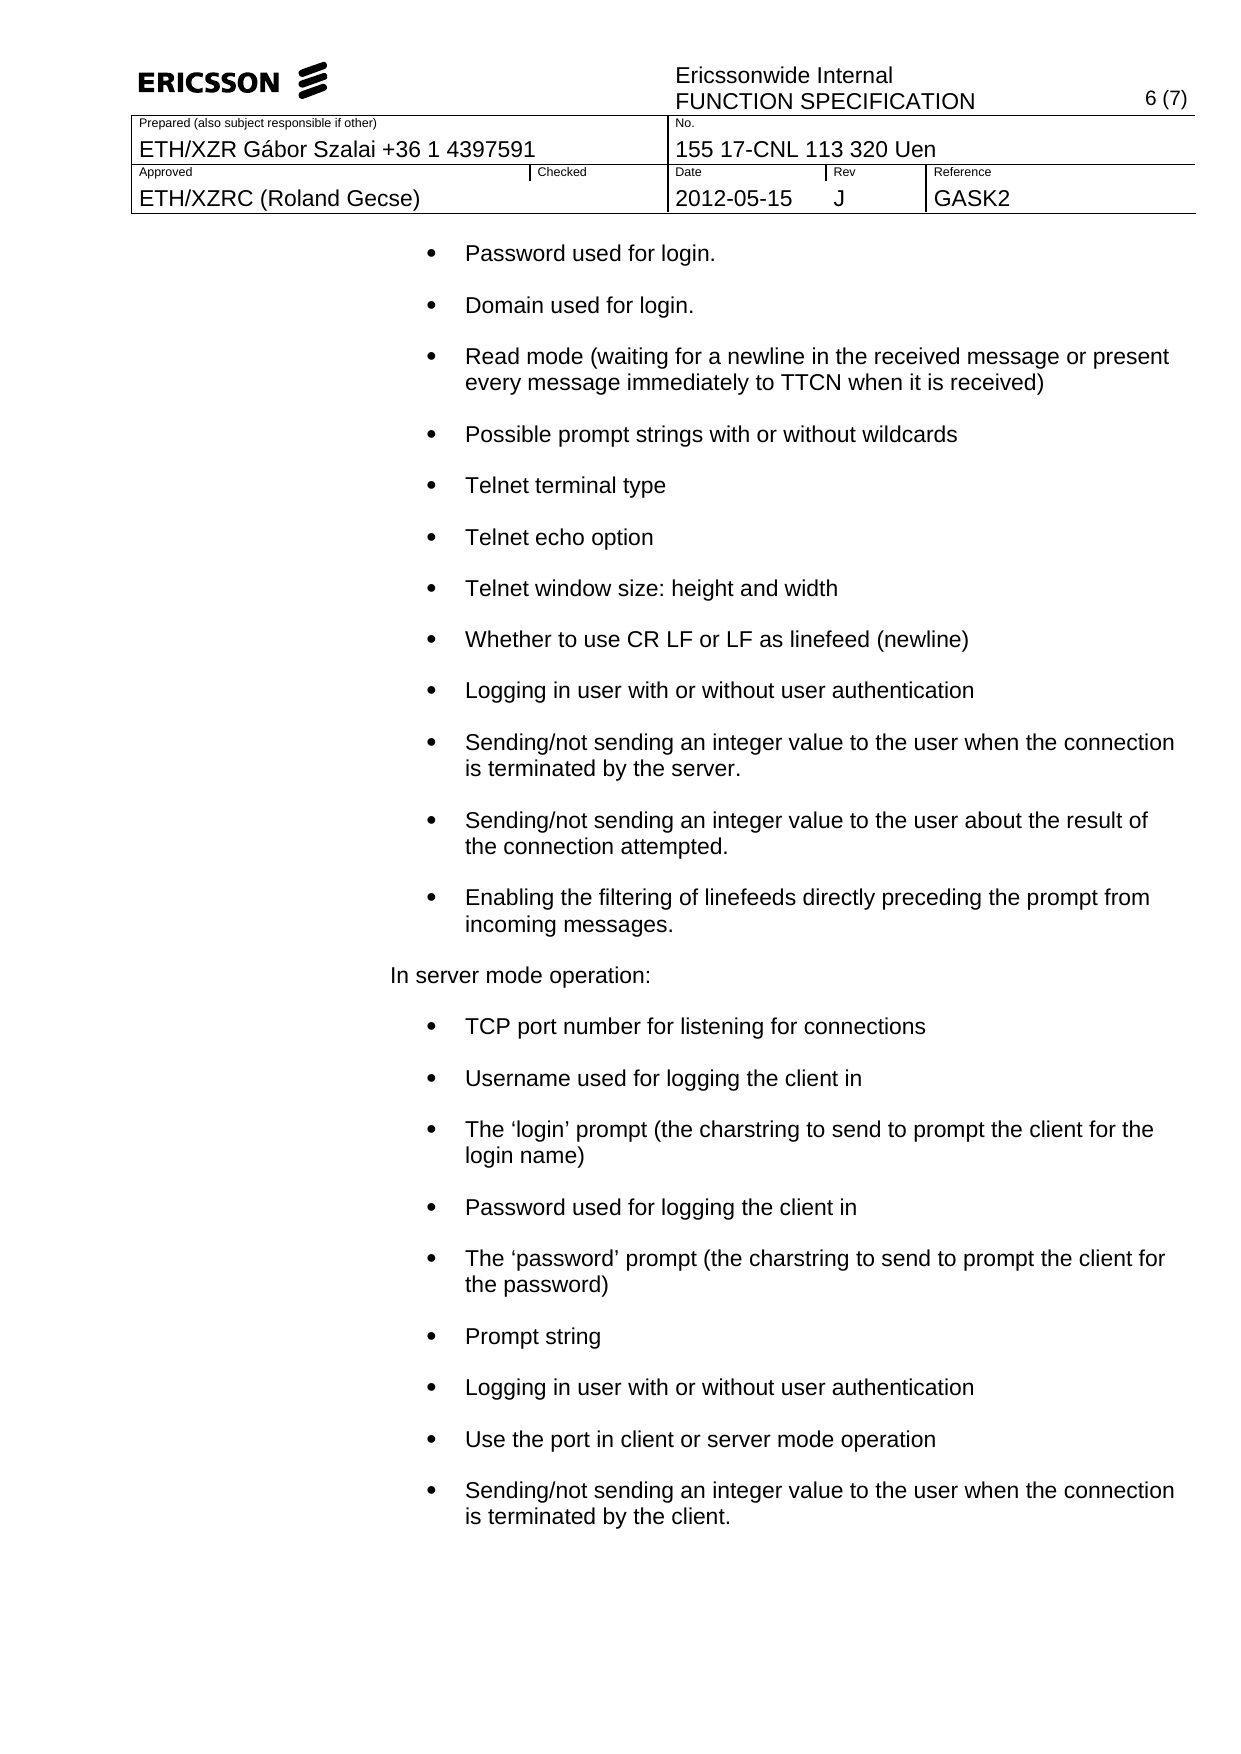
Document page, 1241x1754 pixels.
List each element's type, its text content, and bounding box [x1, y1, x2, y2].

list Sending/not sending an integer value to the user about the result of the connection attempted. [427, 807, 1181, 859]
list Username used for logging the client in [427, 1065, 1181, 1091]
list Read mode (waiting for a newline in the received message or present every message immediately to TTCN when it is received) [427, 343, 1181, 396]
list Possible prompt strings with or without wildcards [427, 421, 1181, 447]
list Password used for login. [427, 240, 1181, 267]
list Logging in user with or without user authentication [427, 1374, 1181, 1401]
list Prompt string [427, 1323, 1181, 1349]
list Domain used for login. [427, 292, 1181, 318]
list Password used for logging the client in [427, 1194, 1181, 1220]
list The ‘password’ prompt (the charstring to send to prompt the client for the password) [427, 1245, 1181, 1298]
list Enabling the filtering of linefeeds directly preceding the prompt from incoming messages. [427, 884, 1181, 937]
list Telnet window size: height and width [427, 575, 1181, 601]
list Whether to use CR LF or LF as linefeed (newline) [427, 626, 1181, 652]
list Telnet terminal type [427, 472, 1181, 498]
list Sending/not sending an integer value to the user when the connection is terminated by the server. [427, 729, 1181, 782]
list Sending/not sending an integer value to the user when the connection is terminated by the client. [427, 1477, 1181, 1529]
list The ‘login’ prompt (the charstring to send to prompt the client for the login name) [427, 1116, 1181, 1169]
text In server mode operation: [390, 962, 1181, 988]
list TCP port number for listening for connections [427, 1013, 1181, 1040]
list Logging in user with or without user authentication [427, 677, 1181, 704]
list Use the port in client or server mode operation [427, 1426, 1181, 1452]
list Telnet echo option [427, 523, 1181, 550]
